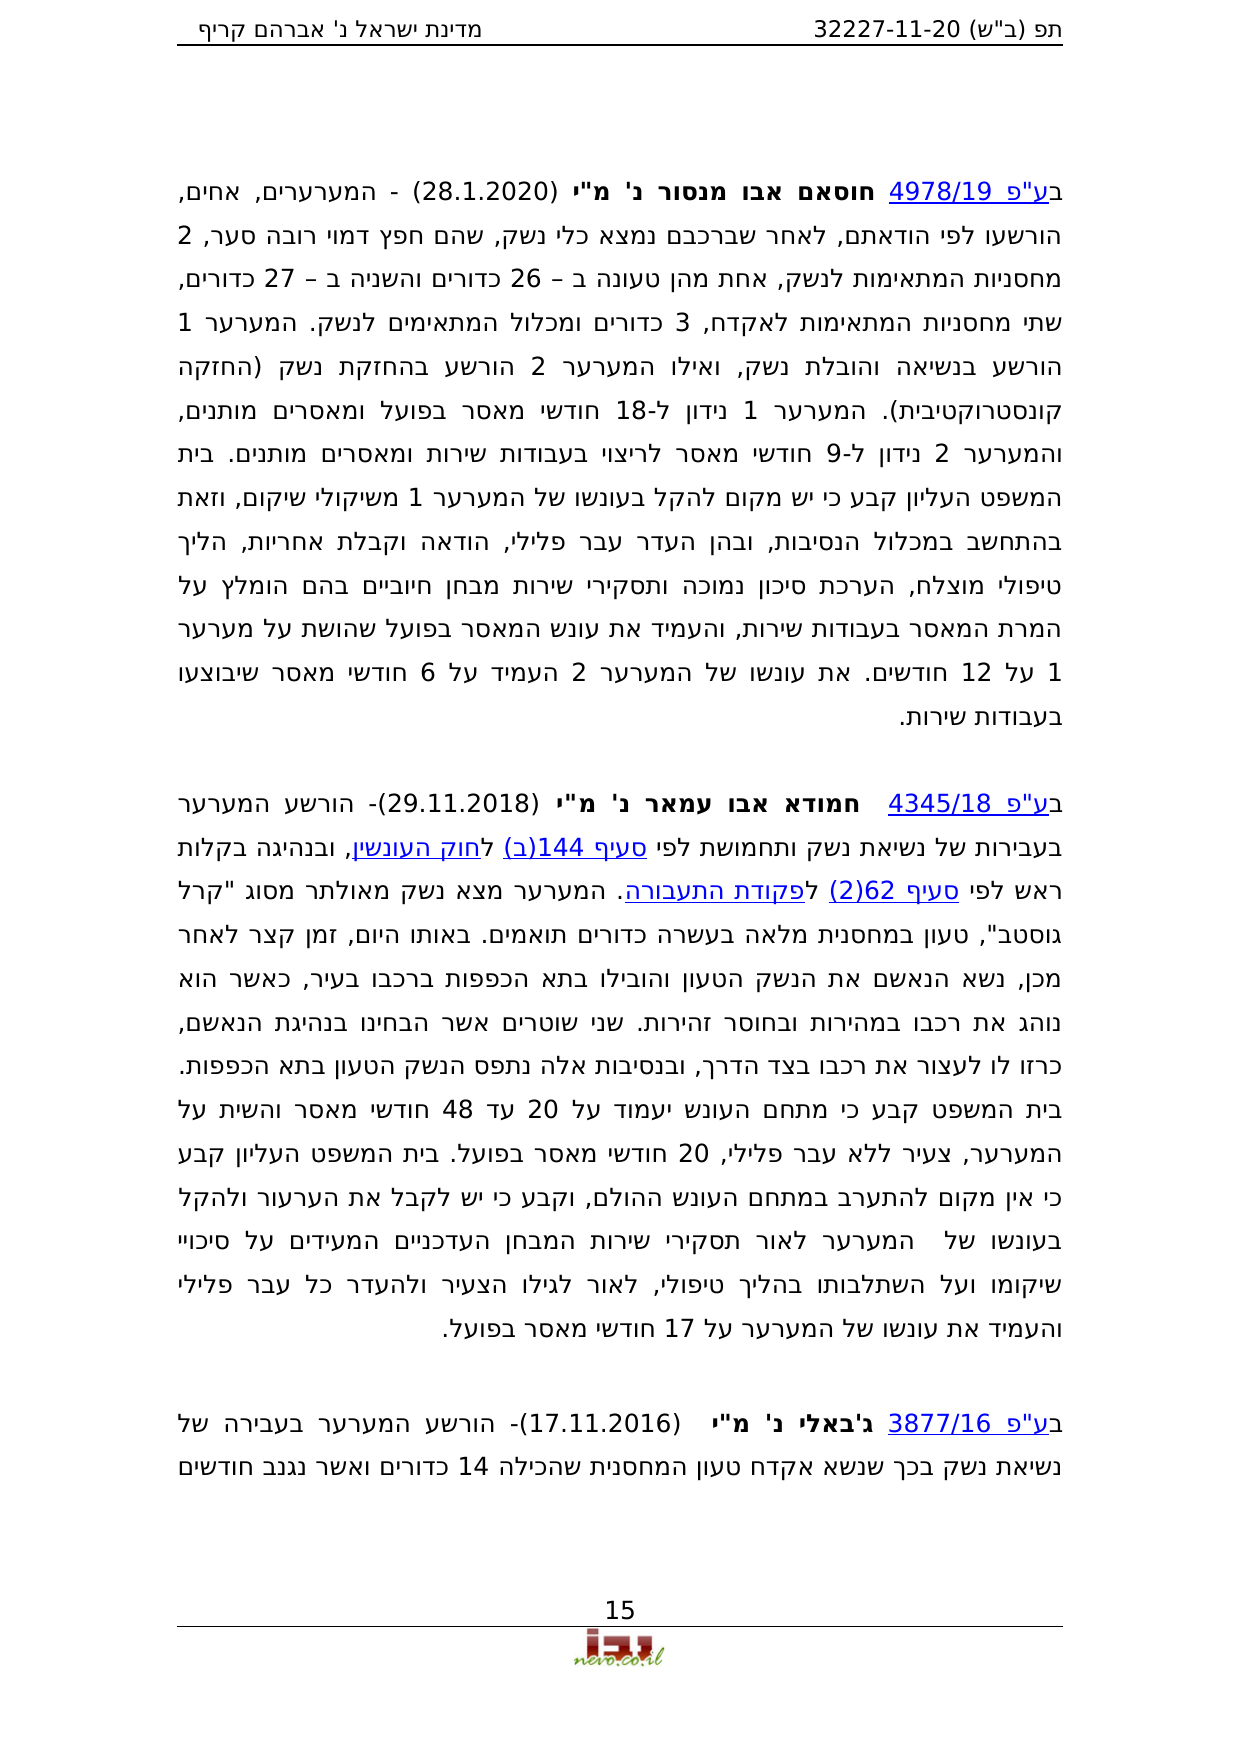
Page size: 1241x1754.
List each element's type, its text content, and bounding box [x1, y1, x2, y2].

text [177, 1409, 1063, 1482]
text בע"פ 4978/19 חוסאם אבו מנסור נ' מ"י (‏28.1.2020) - המערערים, אחים, הורשעו לפי הודאתם, לאחר שברכבם נמצא כלי נשק, שהם חפץ דמוי רובה סער, 2 מחסניות המתאימות לנשק, אחת מהן טעונה ב – 26 כדורים והשניה ב – 27 כדורים, שתי מחסניות המתאימות לאקדח, 3 כדורים ומכלול המתאימים לנשק. המערער 1 הורשע בנשיאה והובלת נשק, ואילו המערער 2 הורשע בהחזקת נשק (החזקה קונסטרוקטיבית). המערער 1 נידון ל-18 חודשי מאסר בפועל ומאסרים מותנים, והמערער 2 נידון ל-9 חודשי מאסר לריצוי בעבודות שירות ומאסרים מותנים. בית המשפט העליון קבע כי יש מקום להקל בעונשו של המערער 1 משיקולי שיקום, וזאת בהתחשב במכלול הנסיבות, ובהן העדר עבר פלילי, הודאה וקבלת אחריות, הליך טיפולי מוצלח, הערכת סיכון נמוכה ותסקירי שירות מבחן חיוביים בהם הומלץ על המרת המאסר בעבודות שירות, והעמיד את עונש המאסר בפועל שהושת על מערער 1 על 12 חודשים. את עונשו של המערער 2 העמיד על 6 חודשי מאסר שיבוצעו בעבודות שירות. [177, 177, 1063, 731]
text בע"פ 4345/18 חמודא אבו עמאר נ' מ"י (‏29.11.2018)- הורשע המערער בעבירות של נשיאת נשק ותחמושת לפי סעיף 144(ב) לחוק העונשין, ובנהיגה בקלות ראש לפי סעיף 62(2) לפקודת התעבורה. המערער מצא נשק מאולתר מסוג "קרל גוסטב", טעון במחסנית מלאה בעשרה כדורים תואמים. באותו היום, זמן קצר לאחר מכן, נשא הנאשם את הנשק הטעון והובילו בתא הכפפות ברכבו בעיר, כאשר הוא נוהג את רכבו במהירות ובחוסר זהירות. שני שוטרים אשר הבחינו בנהיגת הנאשם, כרזו לו לעצור את רכבו בצד הדרך, ובנסיבות אלה נתפס הנשק הטעון בתא הכפפות. בית המשפט קבע כי מתחם העונש יעמוד על 20 עד 48 חודשי מאסר והשית על המערער, צעיר ללא עבר פלילי, 20 חודשי מאסר בפועל. בית המשפט העליון קבע כי אין מקום להתערב במתחם העונש ההולם, וקבע כי יש לקבל את הערעור ולהקל בעונשו של המערער לאור תסקירי שירות המבחן העדכניים המעידים על סיכויי שיקומו ועל השתלבותו בהליך טיפולי, לאור לגילו הצעיר ולהעדר כל עבר פלילי והעמיד את עונשו של המערער על 17 חודשי מאסר בפועל. [177, 789, 1063, 1343]
picture [574, 1628, 666, 1667]
